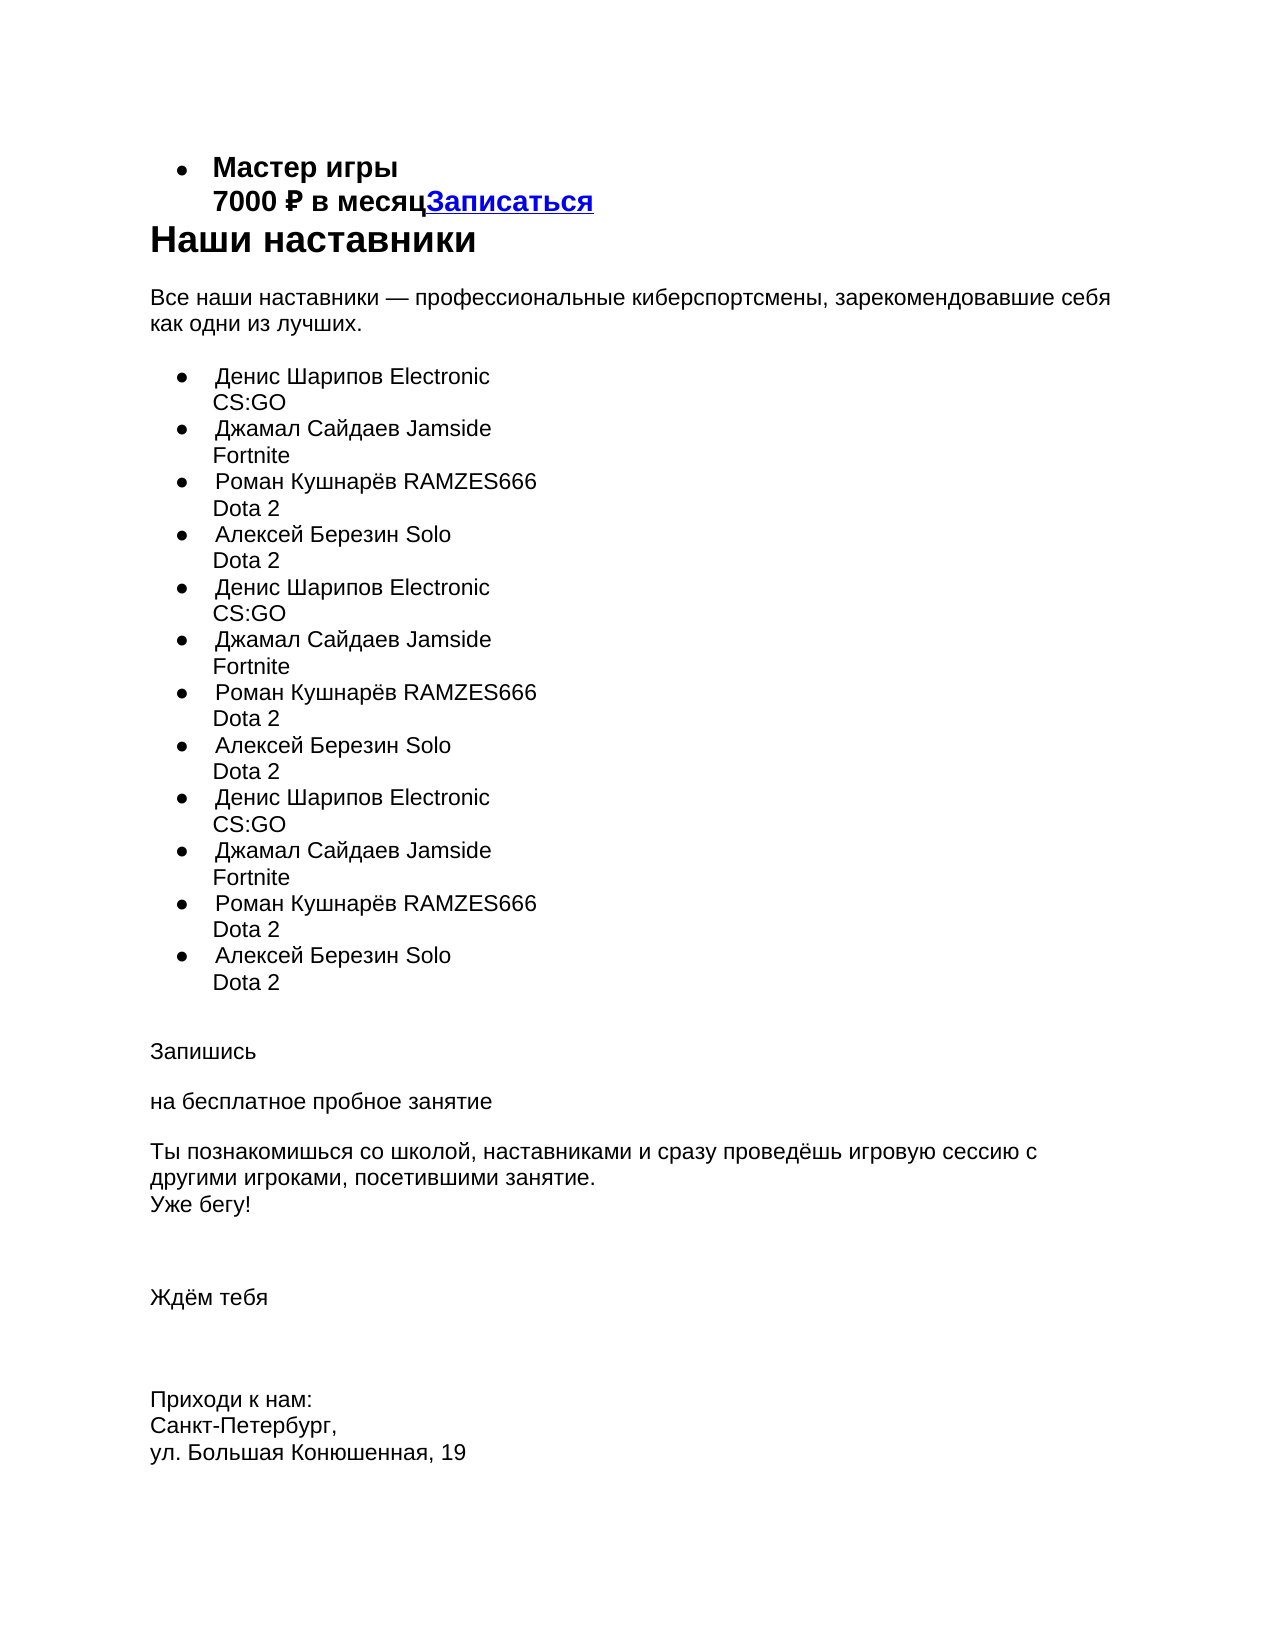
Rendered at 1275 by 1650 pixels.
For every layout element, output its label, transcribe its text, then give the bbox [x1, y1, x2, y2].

list Роман Кушнарёв RAMZES666 Dota 2 [175, 468, 1125, 521]
text Все наши наставники — профессиональные киберспортсмены, зарекомендовавшие себя как одни из лучших. [150, 284, 1125, 336]
text Санкт-Петербург, [150, 1412, 1125, 1439]
list Роман Кушнарёв RAMZES666 Dota 2 [175, 890, 1125, 942]
subtitle Мастер игры 7000 ₽ в месяцЗаписаться [175, 150, 1125, 217]
text Ждём тебя [150, 1283, 1125, 1310]
list Алексей Березин Solo Dota 2 [175, 521, 1125, 573]
text Приходи к нам: [150, 1386, 1125, 1412]
list Роман Кушнарёв RAMZES666 Dota 2 [175, 679, 1125, 732]
list Алексей Березин Solo Dota 2 [175, 732, 1125, 784]
list Джамал Сайдаев Jamside Fortnite [175, 837, 1125, 890]
list Денис Шарипов Electronic CS:GO [175, 363, 1125, 415]
subtitle Наши наставники [150, 217, 1125, 260]
list Джамал Сайдаев Jamside Fortnite [175, 415, 1125, 468]
text на бесплатное пробное занятие [150, 1088, 1125, 1114]
text Уже бегу! [150, 1191, 1125, 1217]
text Запишись [150, 1038, 1125, 1065]
text Ты познакомишься со школой, наставниками и сразу проведёшь игровую сессию с другими игроками, посетившими занятие. [150, 1138, 1125, 1191]
list Джамал Сайдаев Jamside Fortnite [175, 626, 1125, 679]
text ул. Большая Конюшенная, 19 [150, 1439, 1125, 1465]
list Алексей Березин Solo Dota 2 [175, 942, 1125, 995]
list Денис Шарипов Electronic CS:GO [175, 784, 1125, 837]
list Денис Шарипов Electronic CS:GO [175, 573, 1125, 626]
